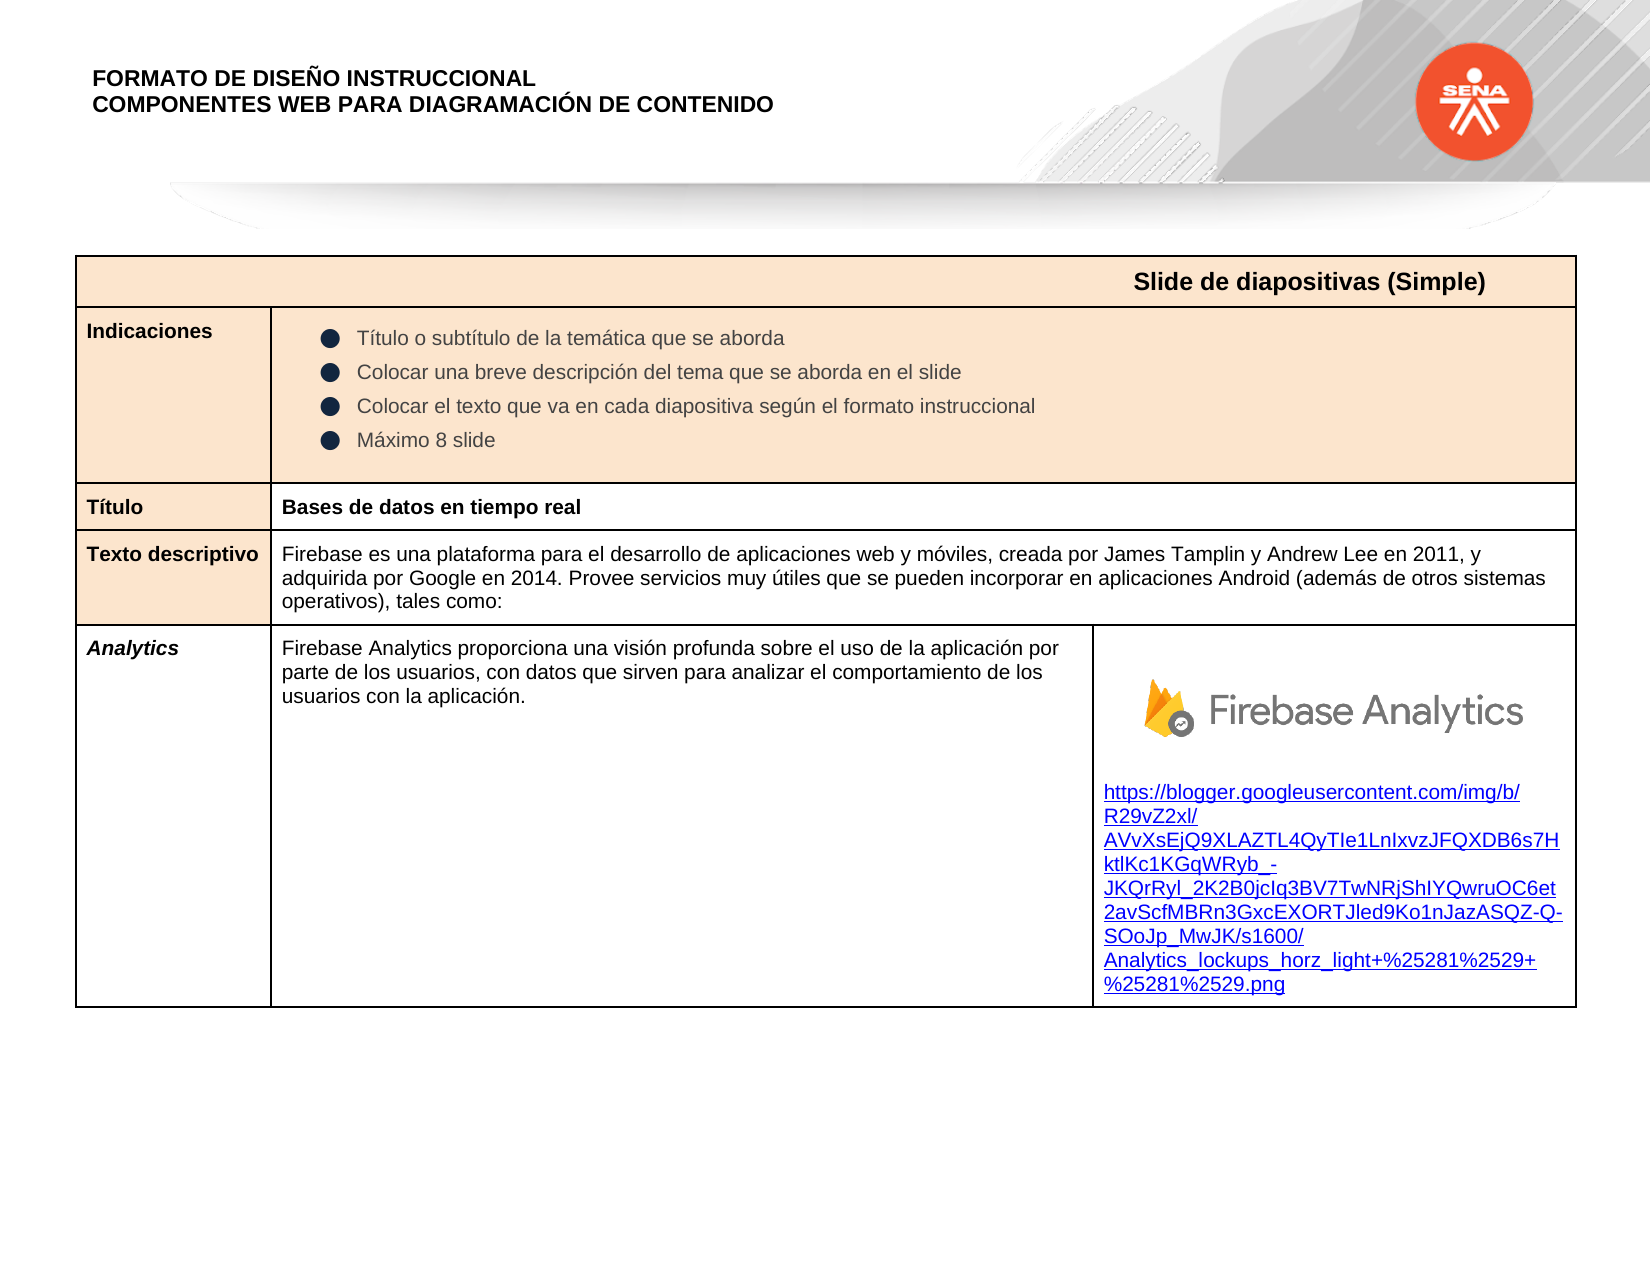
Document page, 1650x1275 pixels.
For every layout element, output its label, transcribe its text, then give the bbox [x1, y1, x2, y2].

table_cell Indicaciones [77, 308, 270, 482]
table_cell Texto descriptivo [77, 531, 270, 624]
table_cell Título [77, 484, 270, 529]
picture [0, 0, 1650, 229]
table_cell Analytics [77, 626, 270, 1006]
table_cell https://blogger.googleusercontent.com/img/b/R29vZ2xl/AVvXsEjQ9XLAZTL4QyTIe1LnIxvzJFQXDB6s7HktlKc1KGqWRyb_-JKQrRyl_2K2B0jcIq3BV7TwNRjShIYQwruOC6et2avScfMBRn3GxcEXORTJled9Ko1nJazASQZ-Q-SOoJp_MwJK/s1600/Analytics_lockups_horz_light+%25281%2529+%25281%2529.png [1094, 626, 1575, 1006]
table_cell Firebase es una plataforma para el desarrollo de aplicaciones web y móviles, creada por James Tamplin y Andrew Lee en 2011, y adquirida por Google en 2014. Provee servicios muy útiles que se pueden incorporar en aplicaciones Android (además de otros sistemas operativos), tales como: [272, 531, 1575, 624]
picture [1103, 636, 1566, 781]
table_cell Bases de datos en tiempo real [272, 484, 1575, 529]
table_header Slide de diapositivas (Simple) [77, 257, 1575, 306]
table_cell Título o subtítulo de la temática que se aborda Colocar una breve descripción del tema que se aborda en el slide Colocar el texto que va en cada diapositiva según el formato instruccional Máximo 8 slide [272, 308, 1575, 482]
table_cell Firebase Analytics proporciona una visión profunda sobre el uso de la aplicación por parte de los usuarios, con datos que sirven para analizar el comportamiento de los usuarios con la aplicación. [272, 626, 1092, 1006]
